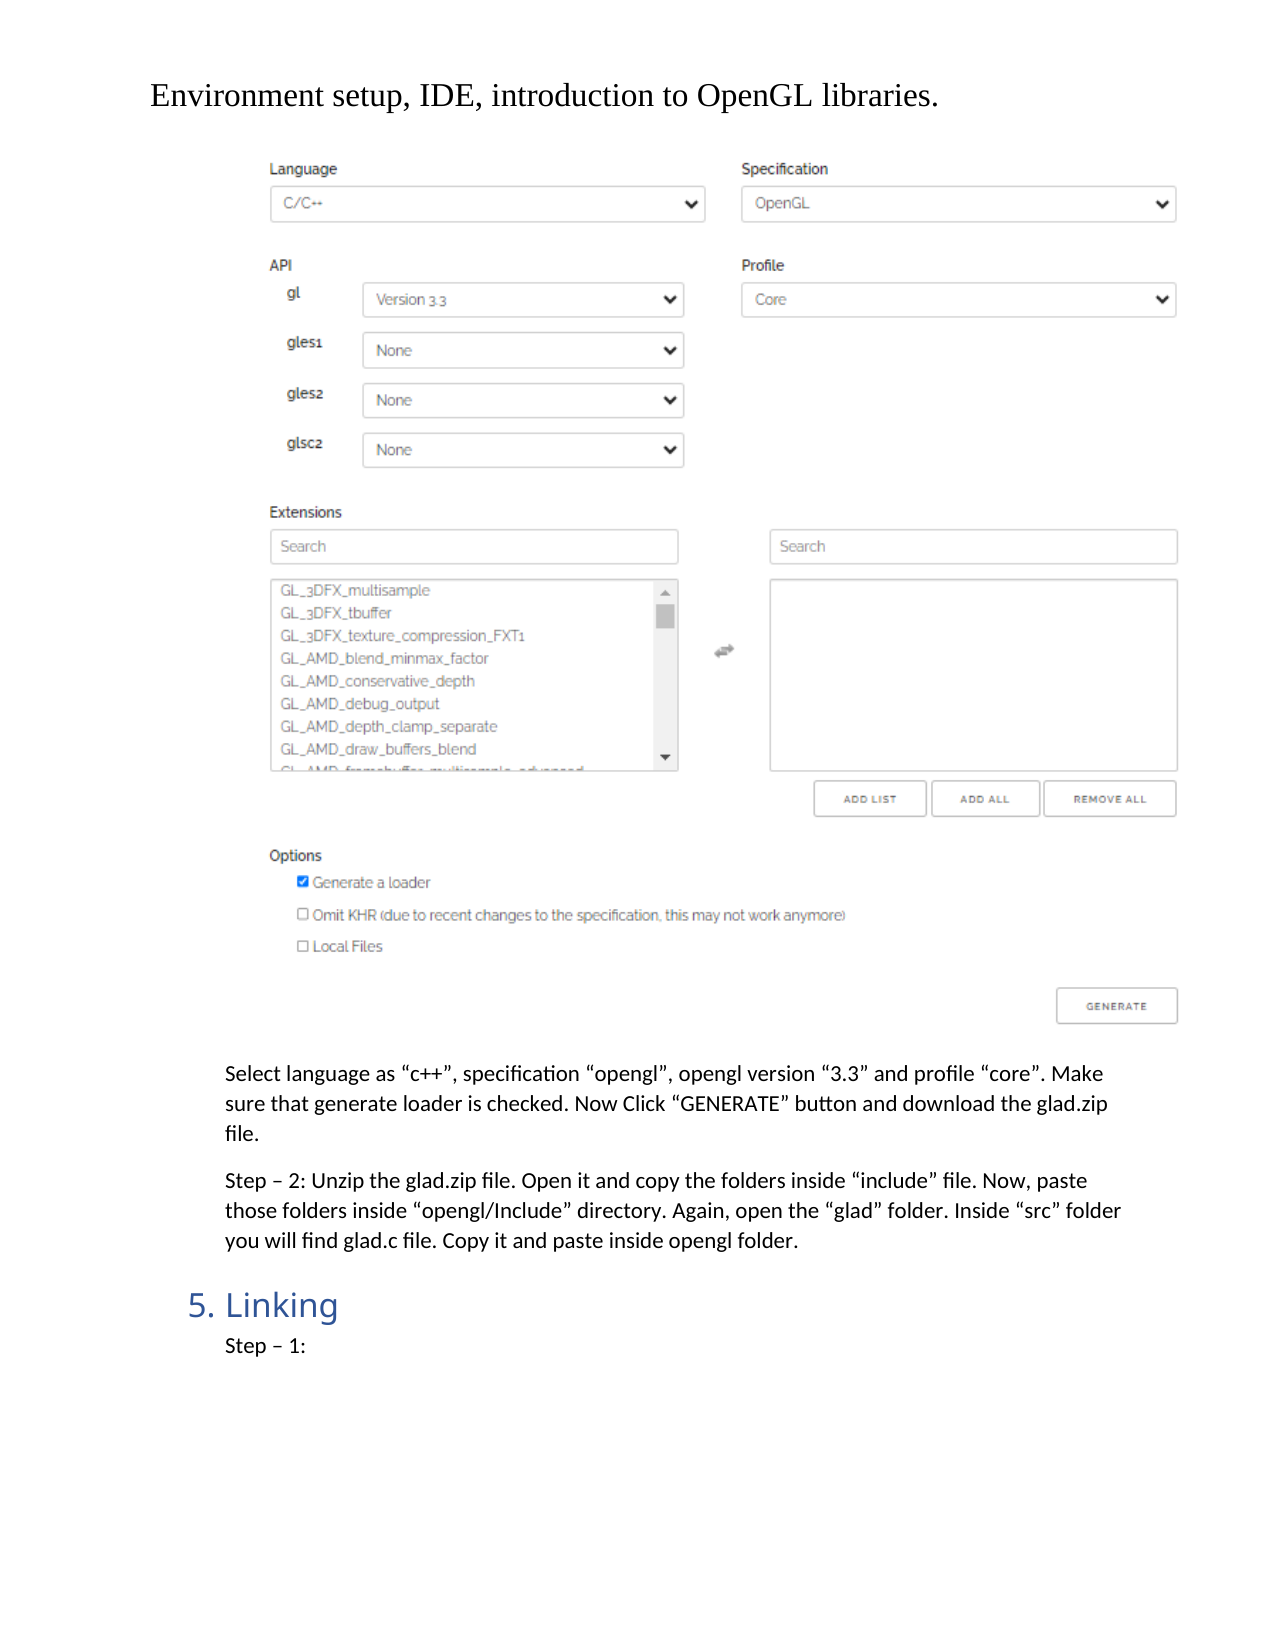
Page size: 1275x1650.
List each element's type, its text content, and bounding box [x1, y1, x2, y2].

text Select language as “c++”, specification “opengl”, opengl version “3.3” and profile “core”. Make sure that generate loader is checked. Now Click “GENERATE” button and download the glad.zip file. [225, 1059, 1125, 1147]
subtitle Linking [187, 1282, 1125, 1327]
picture [225, 150, 1200, 1040]
text Step – 1: [225, 1331, 1125, 1359]
text Step – 2: Unzip the glad.zip file. Open it and copy the folders inside “include” file. Now, paste those folders inside “opengl/Include” directory. Again, open the “glad” folder. Inside “src” folder you will find glad.c file. Copy it and paste inside opengl folder. [225, 1166, 1125, 1254]
